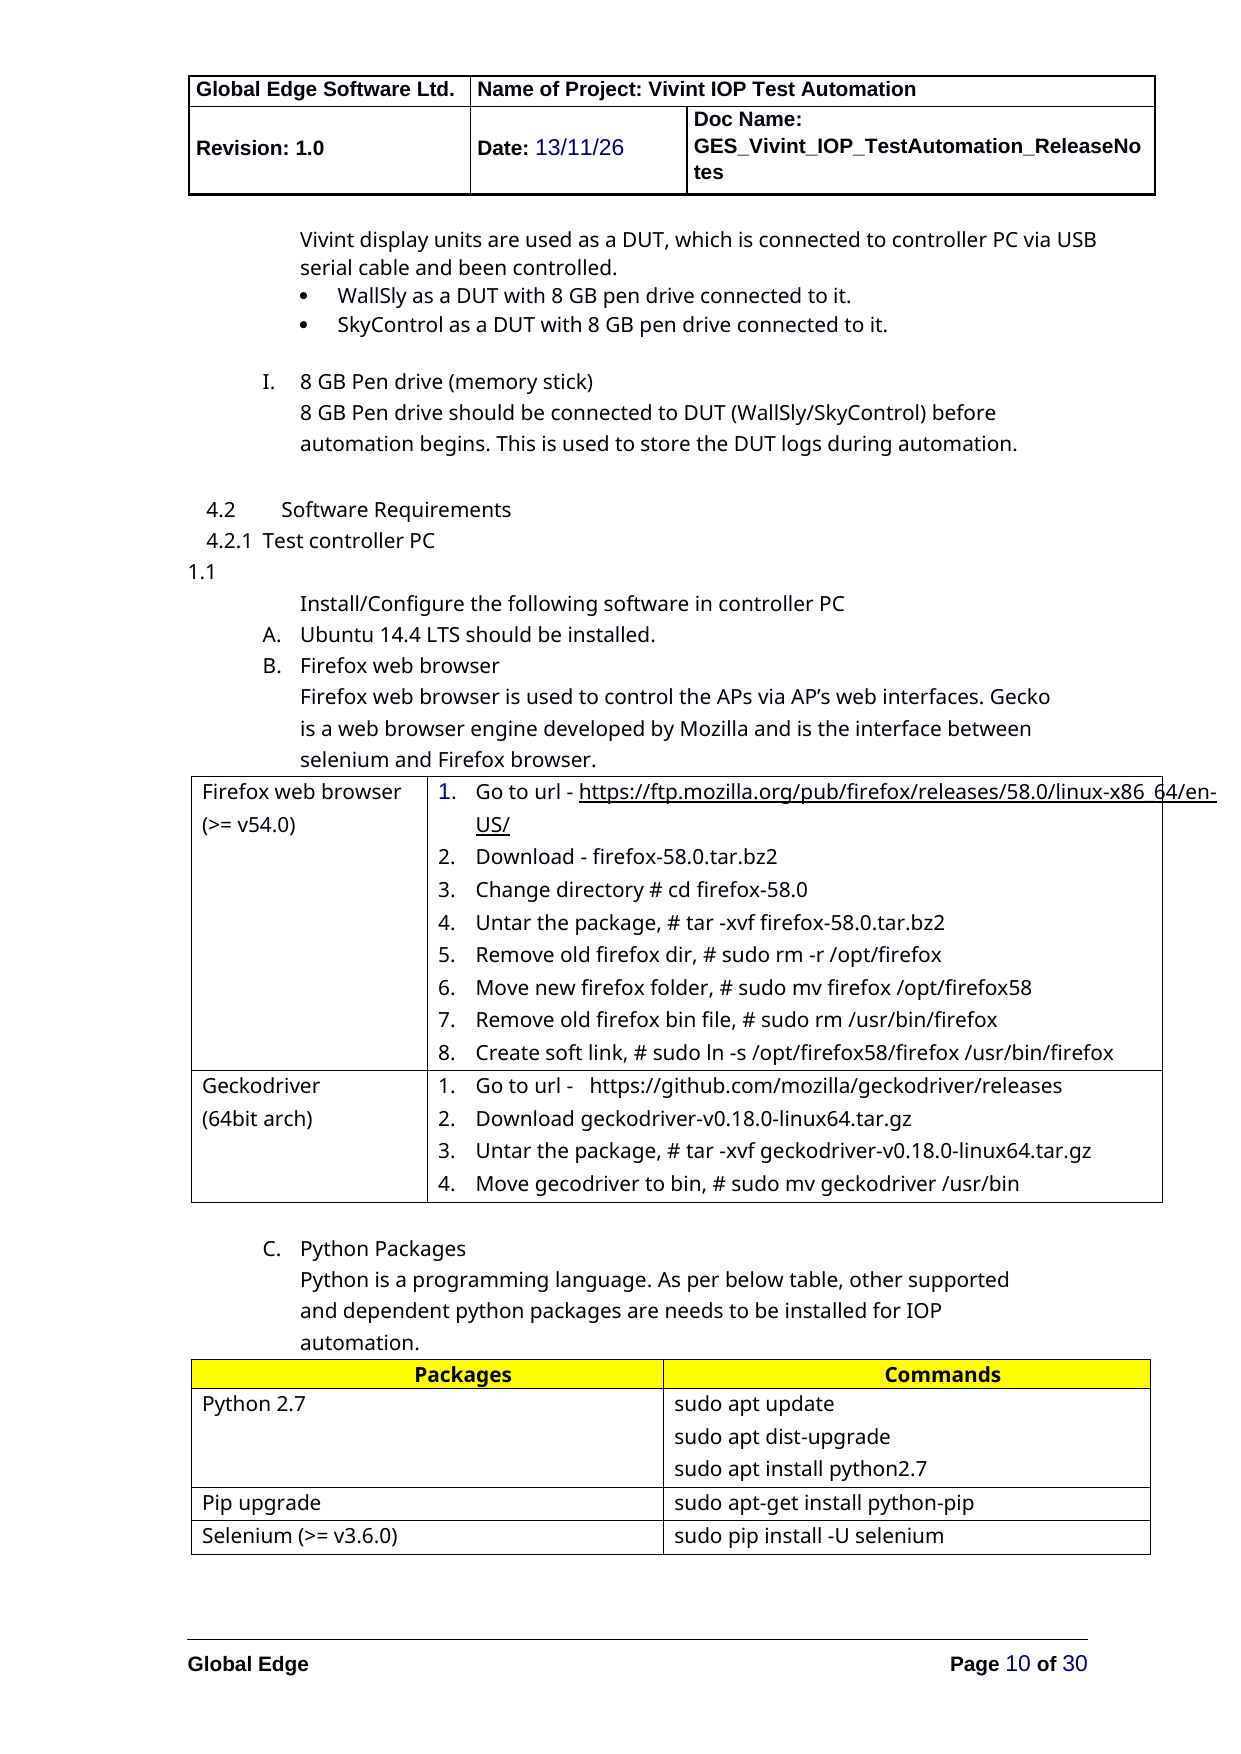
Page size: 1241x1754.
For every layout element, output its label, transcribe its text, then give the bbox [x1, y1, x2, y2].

list 8 GB Pen drive should be connected to DUT (WallSly/SkyControl) before automation begins. This is used to store the DUT logs during automation. [300, 398, 1053, 458]
table_header Go to url - https://ftp.mozilla.org/pub/firefox/releases/58.0/linux-x86_64/en-US/ Download - firefox-58.0.tar.bz2 Change directory # cd firefox-58.0 Untar the package, # tar -xvf firefox-58.0.tar.bz2 Remove old firefox dir, # sudo rm -r /opt/firefox Move new firefox folder, # sudo mv firefox /opt/firefox58 Remove old firefox bin file, # sudo rm /usr/bin/firefox Create soft link, # sudo ln -s /opt/firefox58/firefox /usr/bin/firefox [428, 777, 1162, 1070]
table_cell sudo pip install -U selenium [664, 1521, 1150, 1553]
table_cell Python 2.7 [192, 1389, 663, 1487]
text Vivint display units are used as a DUT, which is connected to controller PC via USB serial cable and been controlled. [300, 225, 1125, 282]
table_cell Geckodriver (64bit arch) [192, 1071, 427, 1202]
list WallSly as a DUT with 8 GB pen drive connected to it. [300, 282, 1125, 310]
table_cell Pip upgrade [192, 1488, 663, 1520]
list Firefox web browser [262, 651, 1053, 680]
list Python is a programming language. As per below table, other supported and dependent python packages are needs to be installed for IOP automation. [300, 1265, 1053, 1356]
list SkyControl as a DUT with 8 GB pen drive connected to it. [300, 310, 1125, 338]
list Python Packages [262, 1234, 1053, 1262]
list Firefox web browser is used to control the APs via AP’s web interfaces. Gecko is a web browser engine developed by Mozilla and is the interface between selenium and Firefox browser. [300, 682, 1053, 773]
table_cell sudo apt-get install python-pip [664, 1488, 1150, 1520]
subtitle Test controller PC [206, 526, 1071, 555]
table_cell Selenium (>= v3.6.0) [192, 1521, 663, 1553]
list 8 GB Pen drive (memory stick) [262, 367, 1053, 395]
table_header Commands [664, 1360, 1150, 1388]
table_cell Go to url - https://github.com/mozilla/geckodriver/releases Download geckodriver-v0.18.0-linux64.tar.gz Untar the package, # tar -xvf geckodriver-v0.18.0-linux64.tar.gz Move gecodriver to bin, # sudo mv geckodriver /usr/bin [428, 1071, 1162, 1202]
table_header Firefox web browser (>= v54.0) [192, 777, 427, 1070]
list Ubuntu 14.4 LTS should be installed. [262, 620, 1053, 648]
subtitle Software Requirements [206, 495, 1071, 523]
list Install/Configure the following software in controller PC [300, 589, 1053, 617]
table_header Packages [192, 1360, 663, 1388]
table_cell sudo apt update sudo apt dist-upgrade sudo apt install python2.7 [664, 1389, 1150, 1487]
